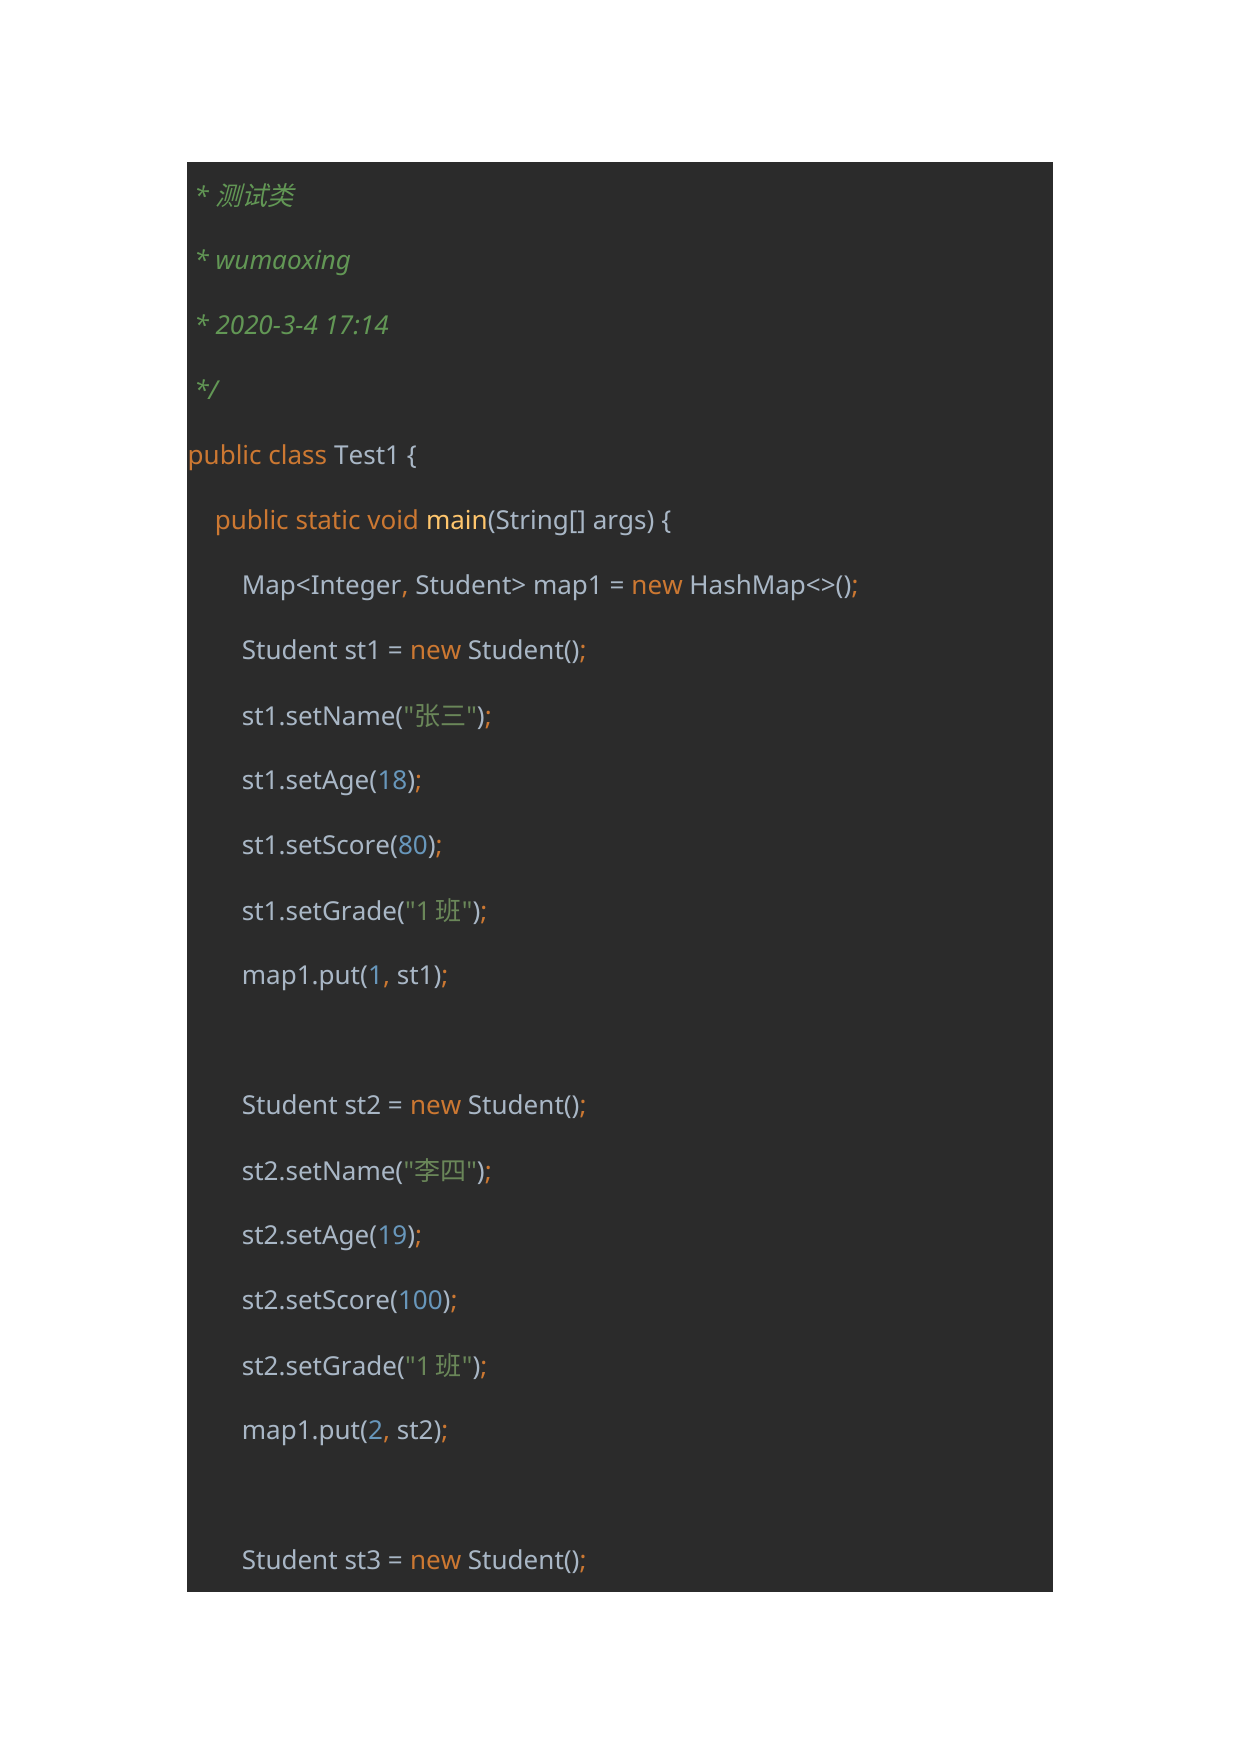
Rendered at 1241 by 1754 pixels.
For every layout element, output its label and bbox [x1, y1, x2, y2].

text [187, 162, 1053, 1592]
